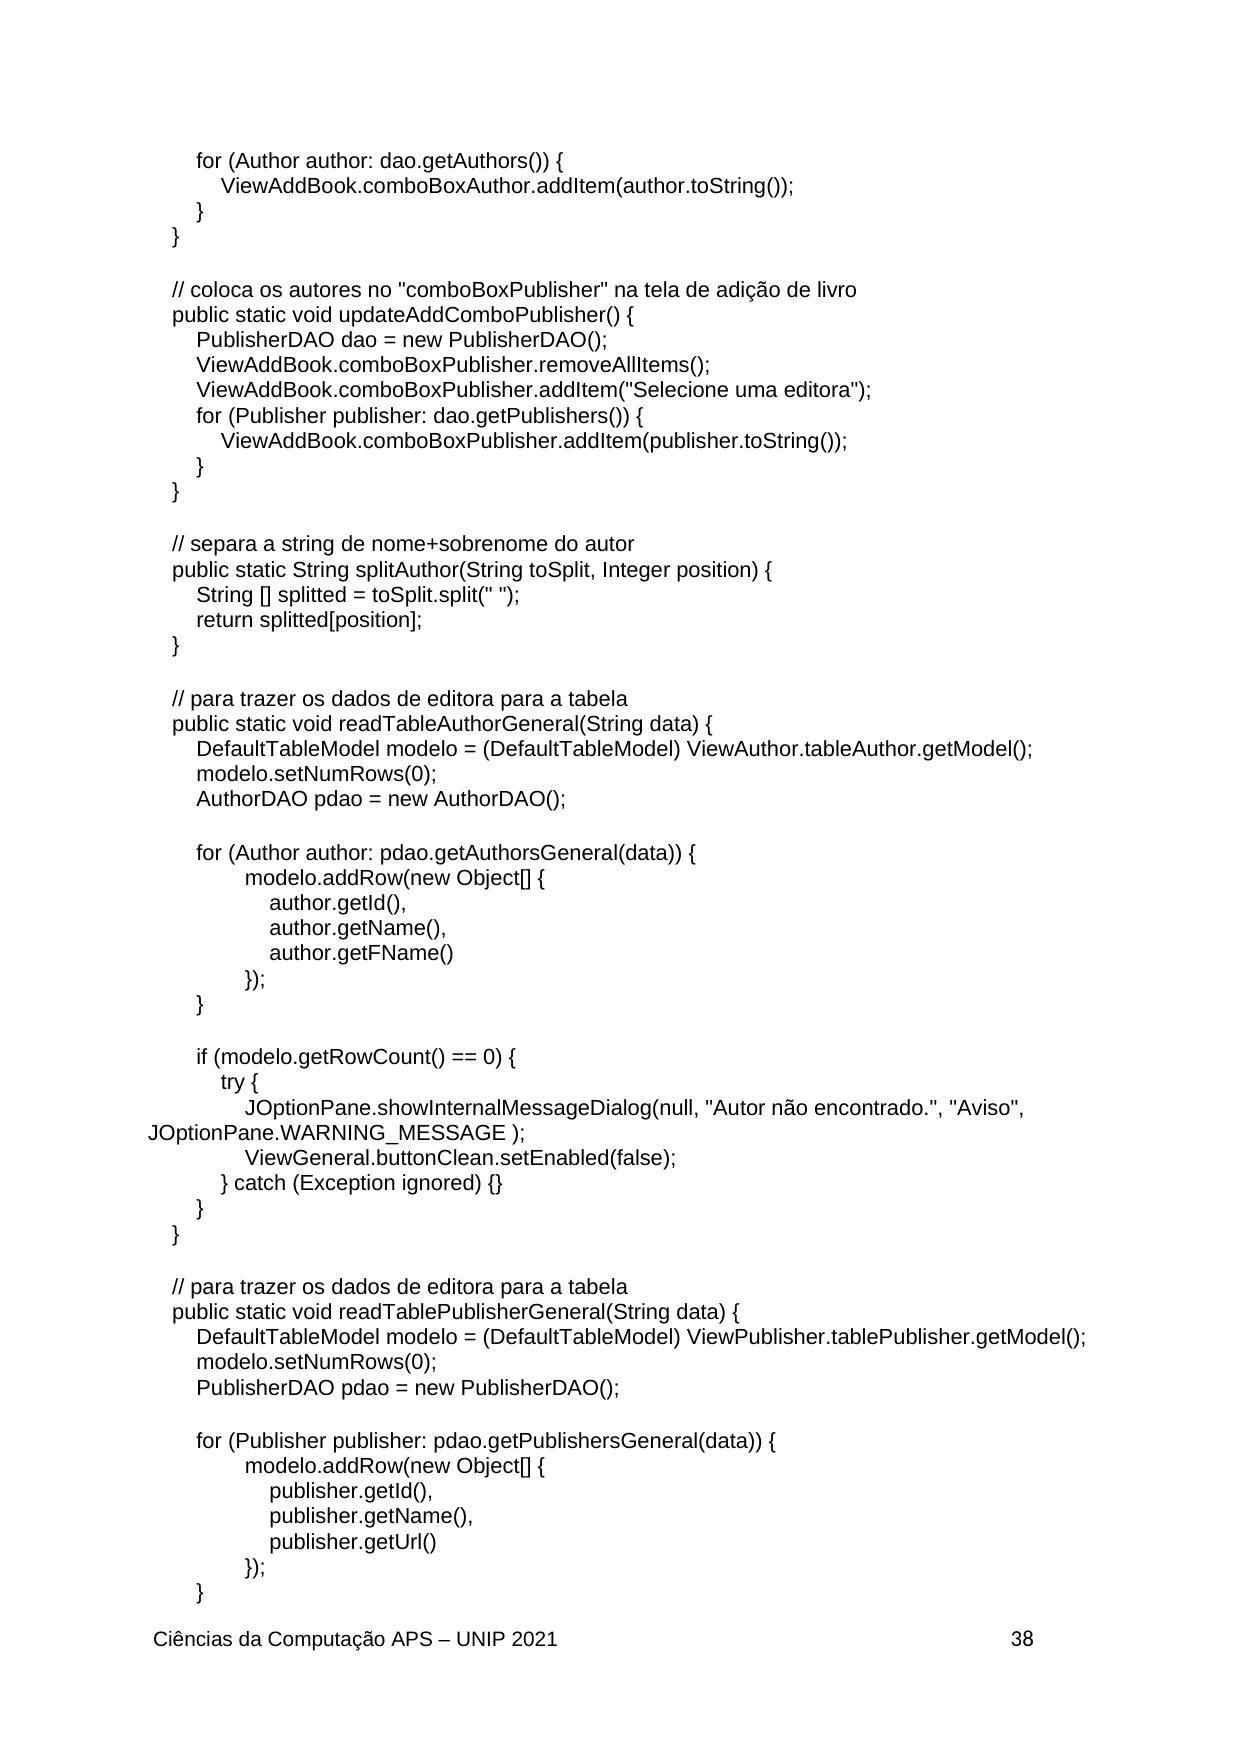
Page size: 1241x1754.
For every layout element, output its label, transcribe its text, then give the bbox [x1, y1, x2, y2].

text } [148, 198, 1093, 223]
text }); [148, 1554, 1093, 1579]
text DefaultTableModel modelo = (DefaultTableModel) ViewPublisher.tablePublisher.getModel(); [148, 1324, 1093, 1349]
text modelo.addRow(new Object[] { [148, 1453, 1093, 1478]
text ViewAddBook.comboBoxAuthor.addItem(author.toString()); [148, 173, 1093, 198]
text // coloca os autores no "comboBoxPublisher" na tela de adição de livro [148, 276, 1093, 302]
text } [148, 1195, 1093, 1220]
text JOptionPane.showInternalMessageDialog(null, "Autor não encontrado.", "Aviso", JOptionPane.WARNING_MESSAGE ); [148, 1094, 1093, 1145]
text } [148, 1220, 1093, 1246]
text modelo.setNumRows(0); [148, 761, 1093, 786]
text } [148, 632, 1093, 657]
text // para trazer os dados de editora para a tabela [148, 1274, 1093, 1299]
text } catch (Exception ignored) {} [148, 1170, 1093, 1195]
text if (modelo.getRowCount() == 0) { [148, 1044, 1093, 1069]
text public static String splitAuthor(String toSplit, Integer position) { [148, 557, 1093, 582]
text PublisherDAO dao = new PublisherDAO(); [148, 327, 1093, 352]
text for (Publisher publisher: dao.getPublishers()) { [148, 402, 1093, 428]
text } [148, 478, 1093, 503]
text modelo.addRow(new Object[] { [148, 865, 1093, 890]
text publisher.getId(), [148, 1478, 1093, 1503]
text } [148, 1579, 1093, 1604]
text ViewAddBook.comboBoxPublisher.addItem(publisher.toString()); [148, 428, 1093, 453]
text for (Author author: dao.getAuthors()) { [148, 148, 1093, 173]
text public static void readTablePublisherGeneral(String data) { [148, 1299, 1093, 1324]
text } [148, 991, 1093, 1016]
text modelo.setNumRows(0); [148, 1349, 1093, 1374]
text PublisherDAO pdao = new PublisherDAO(); [148, 1374, 1093, 1400]
text for (Author author: pdao.getAuthorsGeneral(data)) { [148, 839, 1093, 865]
text } [148, 453, 1093, 478]
text ViewAddBook.comboBoxPublisher.removeAllItems(); [148, 352, 1093, 377]
text return splitted[position]; [148, 607, 1093, 632]
text public static void updateAddComboPublisher() { [148, 302, 1093, 327]
text DefaultTableModel modelo = (DefaultTableModel) ViewAuthor.tableAuthor.getModel(); [148, 736, 1093, 761]
text String [] splitted = toSplit.split(" "); [148, 582, 1093, 607]
text ViewAddBook.comboBoxPublisher.addItem("Selecione uma editora"); [148, 377, 1093, 402]
text author.getFName() [148, 940, 1093, 966]
text author.getId(), [148, 890, 1093, 915]
text public static void readTableAuthorGeneral(String data) { [148, 711, 1093, 736]
text try { [148, 1069, 1093, 1094]
text } [148, 223, 1093, 248]
text }); [148, 966, 1093, 991]
text ViewGeneral.buttonClean.setEnabled(false); [148, 1145, 1093, 1170]
text AuthorDAO pdao = new AuthorDAO(); [148, 786, 1093, 811]
text publisher.getName(), [148, 1503, 1093, 1528]
text author.getName(), [148, 915, 1093, 940]
text // para trazer os dados de editora para a tabela [148, 685, 1093, 711]
text // separa a string de nome+sobrenome do autor [148, 531, 1093, 557]
text publisher.getUrl() [148, 1528, 1093, 1554]
text for (Publisher publisher: pdao.getPublishersGeneral(data)) { [148, 1428, 1093, 1453]
